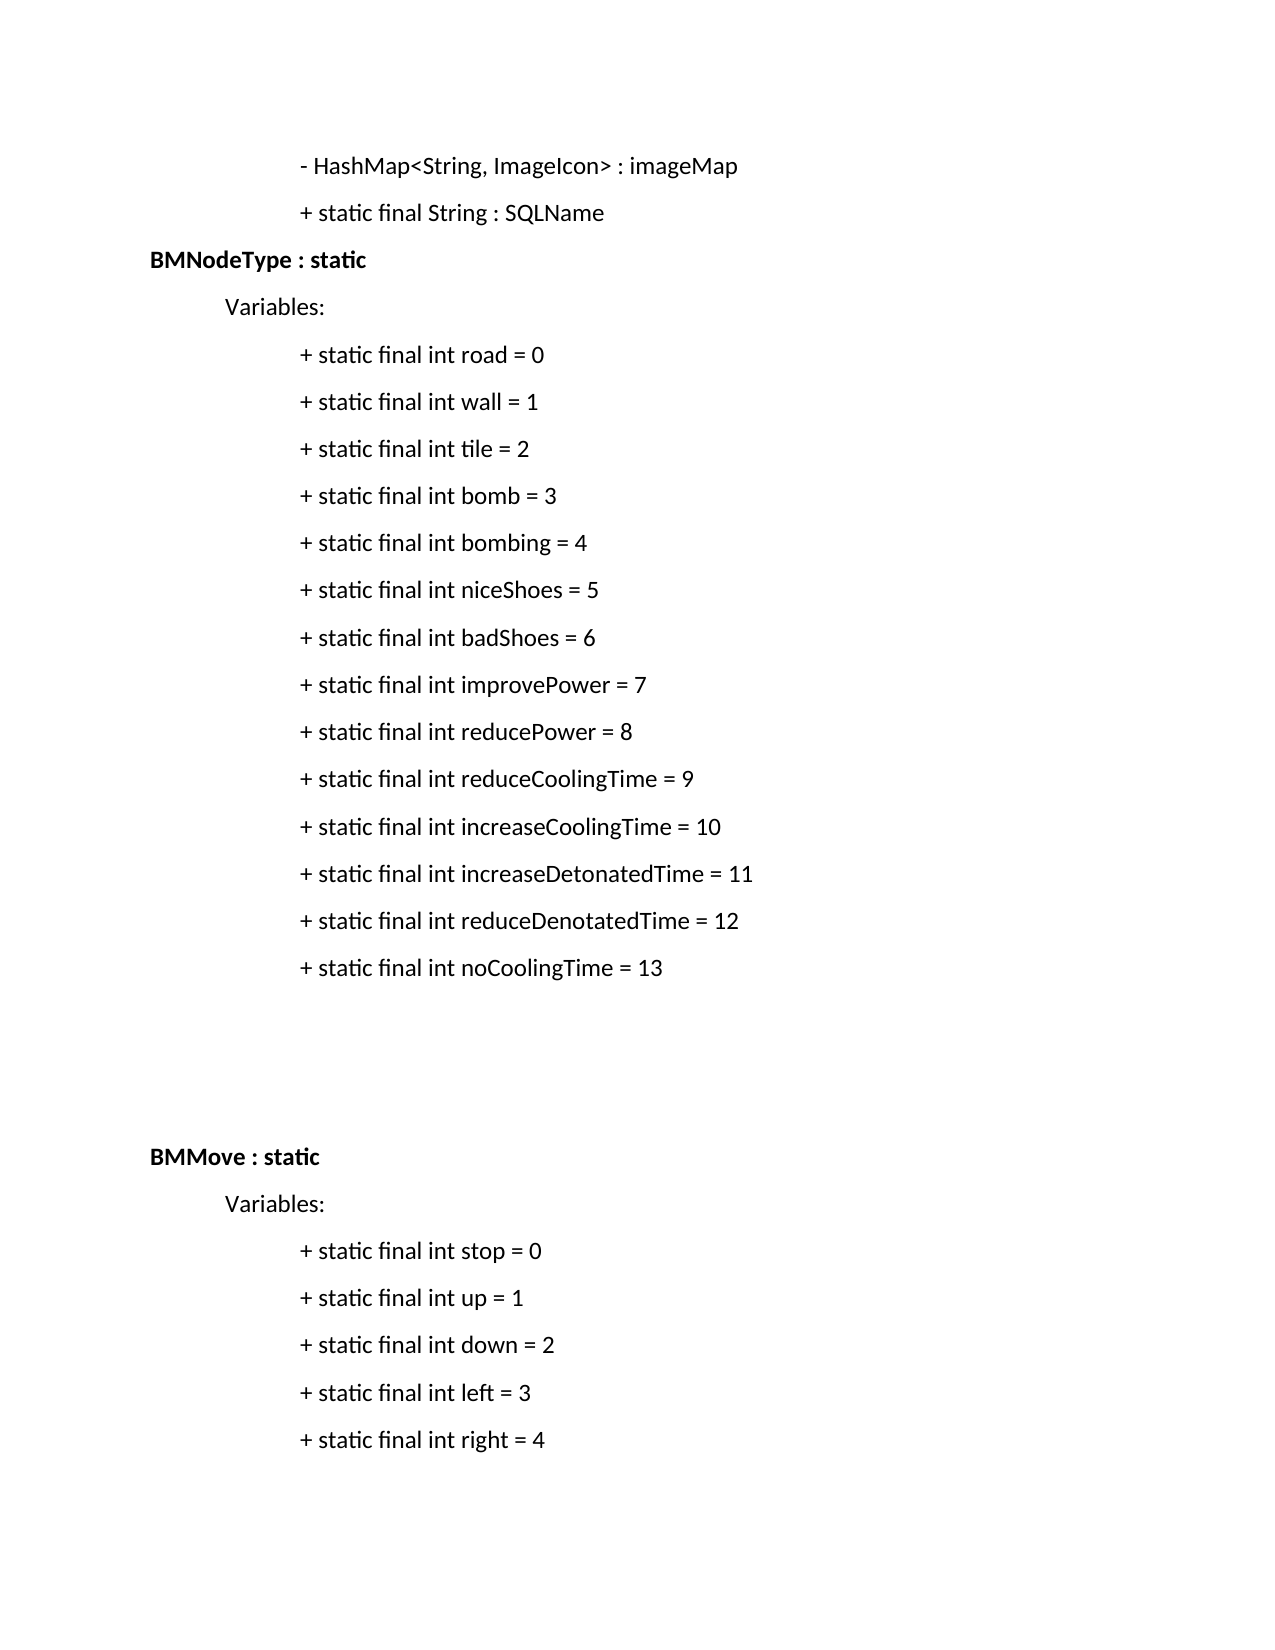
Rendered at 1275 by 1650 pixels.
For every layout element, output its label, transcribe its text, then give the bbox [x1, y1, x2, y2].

text Variables: [150, 1188, 1125, 1219]
text + static final int increaseDetonatedTime = 11 [150, 858, 1125, 888]
text + static final int left = 3 [150, 1377, 1125, 1407]
text + static final int up = 1 [150, 1282, 1125, 1313]
text + static final int reduceCoolingTime = 9 [150, 763, 1125, 794]
text + static final int badShoes = 6 [150, 622, 1125, 652]
text + static final int right = 4 [150, 1424, 1125, 1454]
text BMNodeType : static [150, 244, 1125, 275]
text BMMove : static [150, 1141, 1125, 1171]
text + static final int tile = 2 [150, 433, 1125, 464]
text + static final int bomb = 3 [150, 480, 1125, 511]
text + static final int down = 2 [150, 1330, 1125, 1360]
text + static final String : SQLName [150, 197, 1125, 228]
text + static final int reduceDenotatedTime = 12 [150, 905, 1125, 936]
text + static final int improvePower = 7 [150, 669, 1125, 699]
text + static final int road = 0 [150, 339, 1125, 369]
text Variables: [150, 292, 1125, 322]
text + static final int wall = 1 [150, 386, 1125, 416]
text + static final int niceShoes = 5 [150, 575, 1125, 605]
text + static final int increaseCoolingTime = 10 [150, 811, 1125, 841]
text + static final int reducePower = 8 [150, 716, 1125, 747]
text + static final int stop = 0 [150, 1235, 1125, 1266]
text + static final int noCoolingTime = 13 [150, 952, 1125, 983]
text + static final int bombing = 4 [150, 527, 1125, 558]
text - HashMap<String, ImageIcon> : imageMap [150, 150, 1125, 181]
